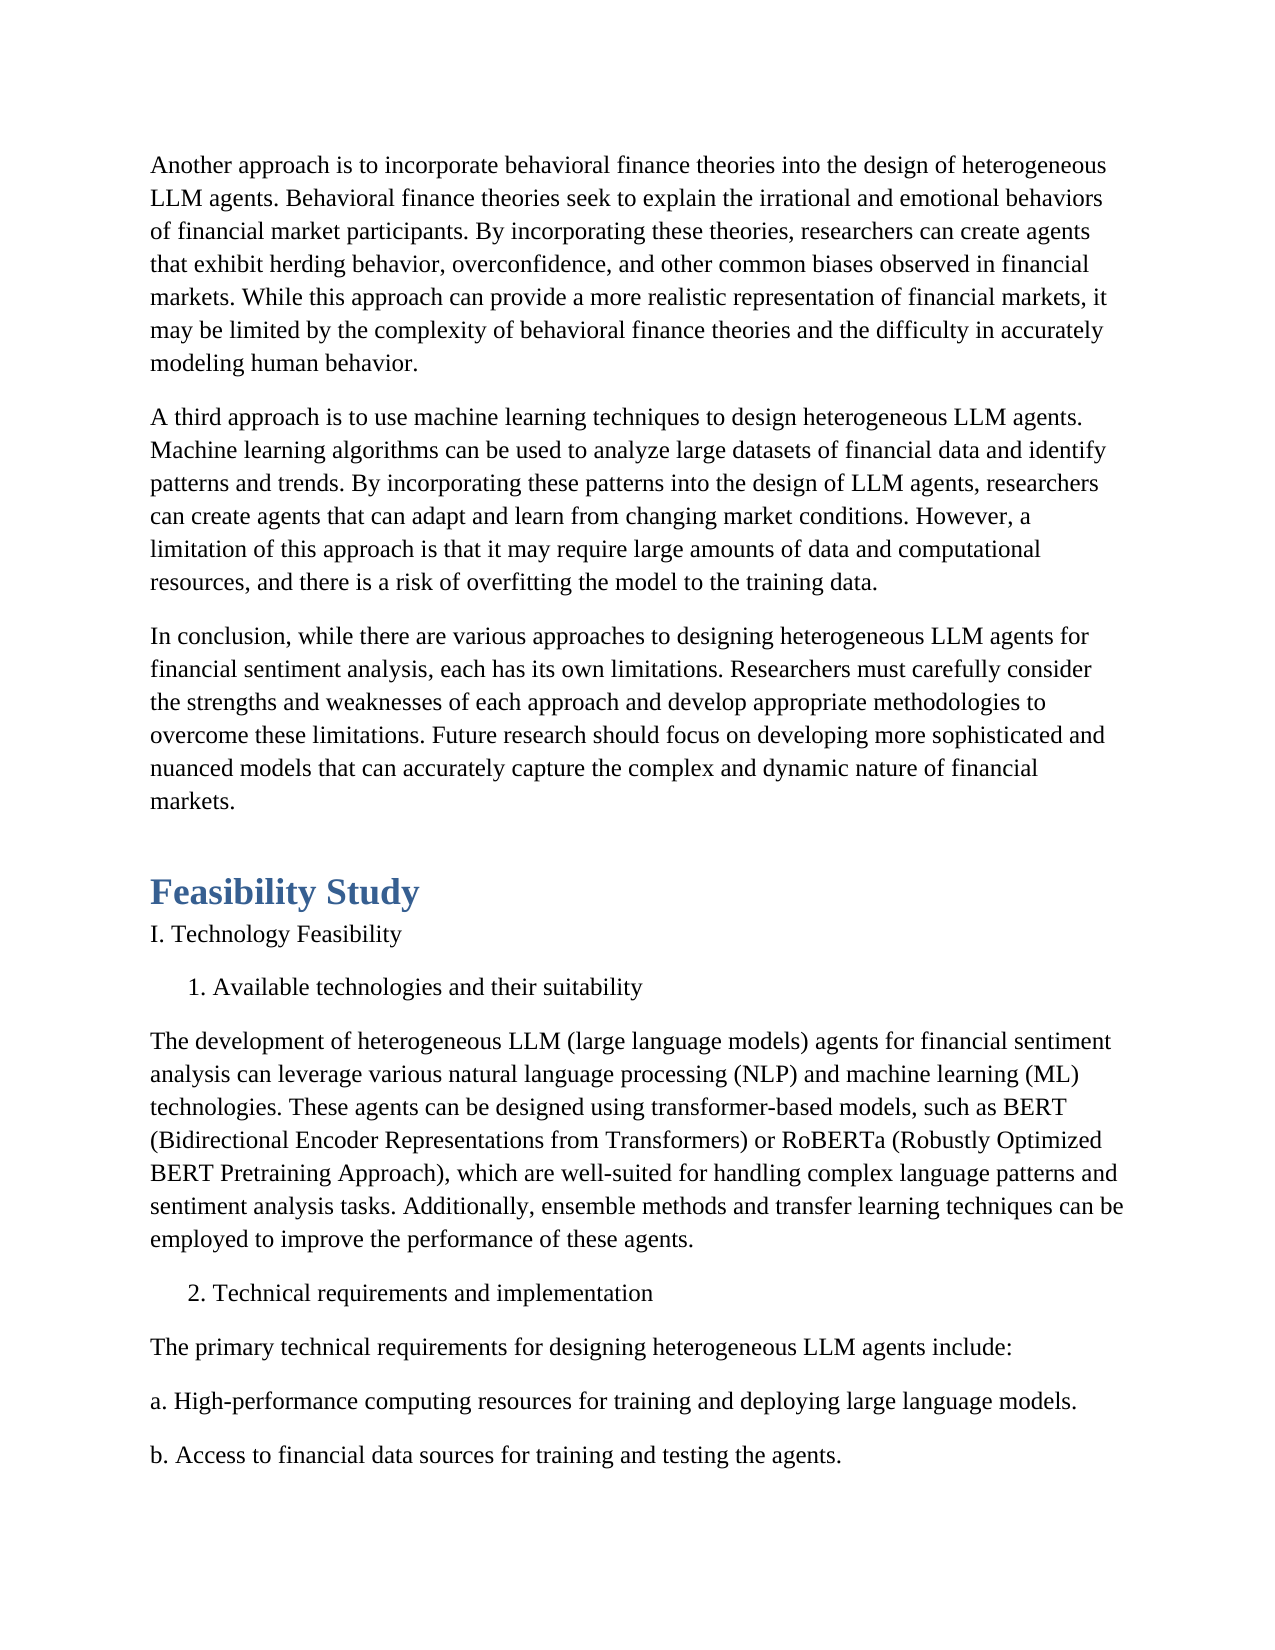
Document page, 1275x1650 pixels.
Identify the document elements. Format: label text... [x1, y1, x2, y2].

text The development of heterogeneous LLM (large language models) agents for financial sentiment analysis can leverage various natural language processing (NLP) and machine learning (ML) technologies. These agents can be designed using transformer-based models, such as BERT (Bidirectional Encoder Representations from Transformers) or RoBERTa (Robustly Optimized BERT Pretraining Approach), which are well-suited for handling complex language patterns and sentiment analysis tasks. Additionally, ensemble methods and transfer learning techniques can be employed to improve the performance of these agents. [150, 1026, 1125, 1253]
text b. Access to financial data sources for training and testing the agents. [150, 1440, 1125, 1469]
text A third approach is to use machine learning techniques to design heterogeneous LLM agents. Machine learning algorithms can be used to analyze large datasets of financial data and identify patterns and trends. By incorporating these patterns into the design of LLM agents, researchers can create agents that can adapt and learn from changing market conditions. However, a limitation of this approach is that it may require large amounts of data and computational resources, and there is a risk of overfitting the model to the training data. [150, 402, 1125, 596]
subtitle Feasibility Study [150, 869, 1125, 912]
text 1. Available technologies and their suitability [187, 972, 1125, 1001]
text I. Technology Feasibility [150, 919, 1125, 947]
text In conclusion, while there are various approaches to designing heterogeneous LLM agents for financial sentiment analysis, each has its own limitations. Researchers must carefully consider the strengths and weaknesses of each approach and develop appropriate methodologies to overcome these limitations. Future research should focus on developing more sophisticated and nuanced models that can accurately capture the complex and dynamic nature of financial markets. [150, 621, 1125, 815]
text 2. Technical requirements and implementation [187, 1278, 1125, 1307]
text The primary technical requirements for designing heterogeneous LLM agents include: [150, 1332, 1125, 1361]
text a. High-performance computing resources for training and deploying large language models. [150, 1386, 1125, 1415]
text Another approach is to incorporate behavioral finance theories into the design of heterogeneous LLM agents. Behavioral finance theories seek to explain the irrational and emotional behaviors of financial market participants. By incorporating these theories, researchers can create agents that exhibit herding behavior, overconfidence, and other common biases observed in financial markets. While this approach can provide a more realistic representation of financial markets, it may be limited by the complexity of behavioral finance theories and the difficulty in accurately modeling human behavior. [150, 150, 1125, 377]
